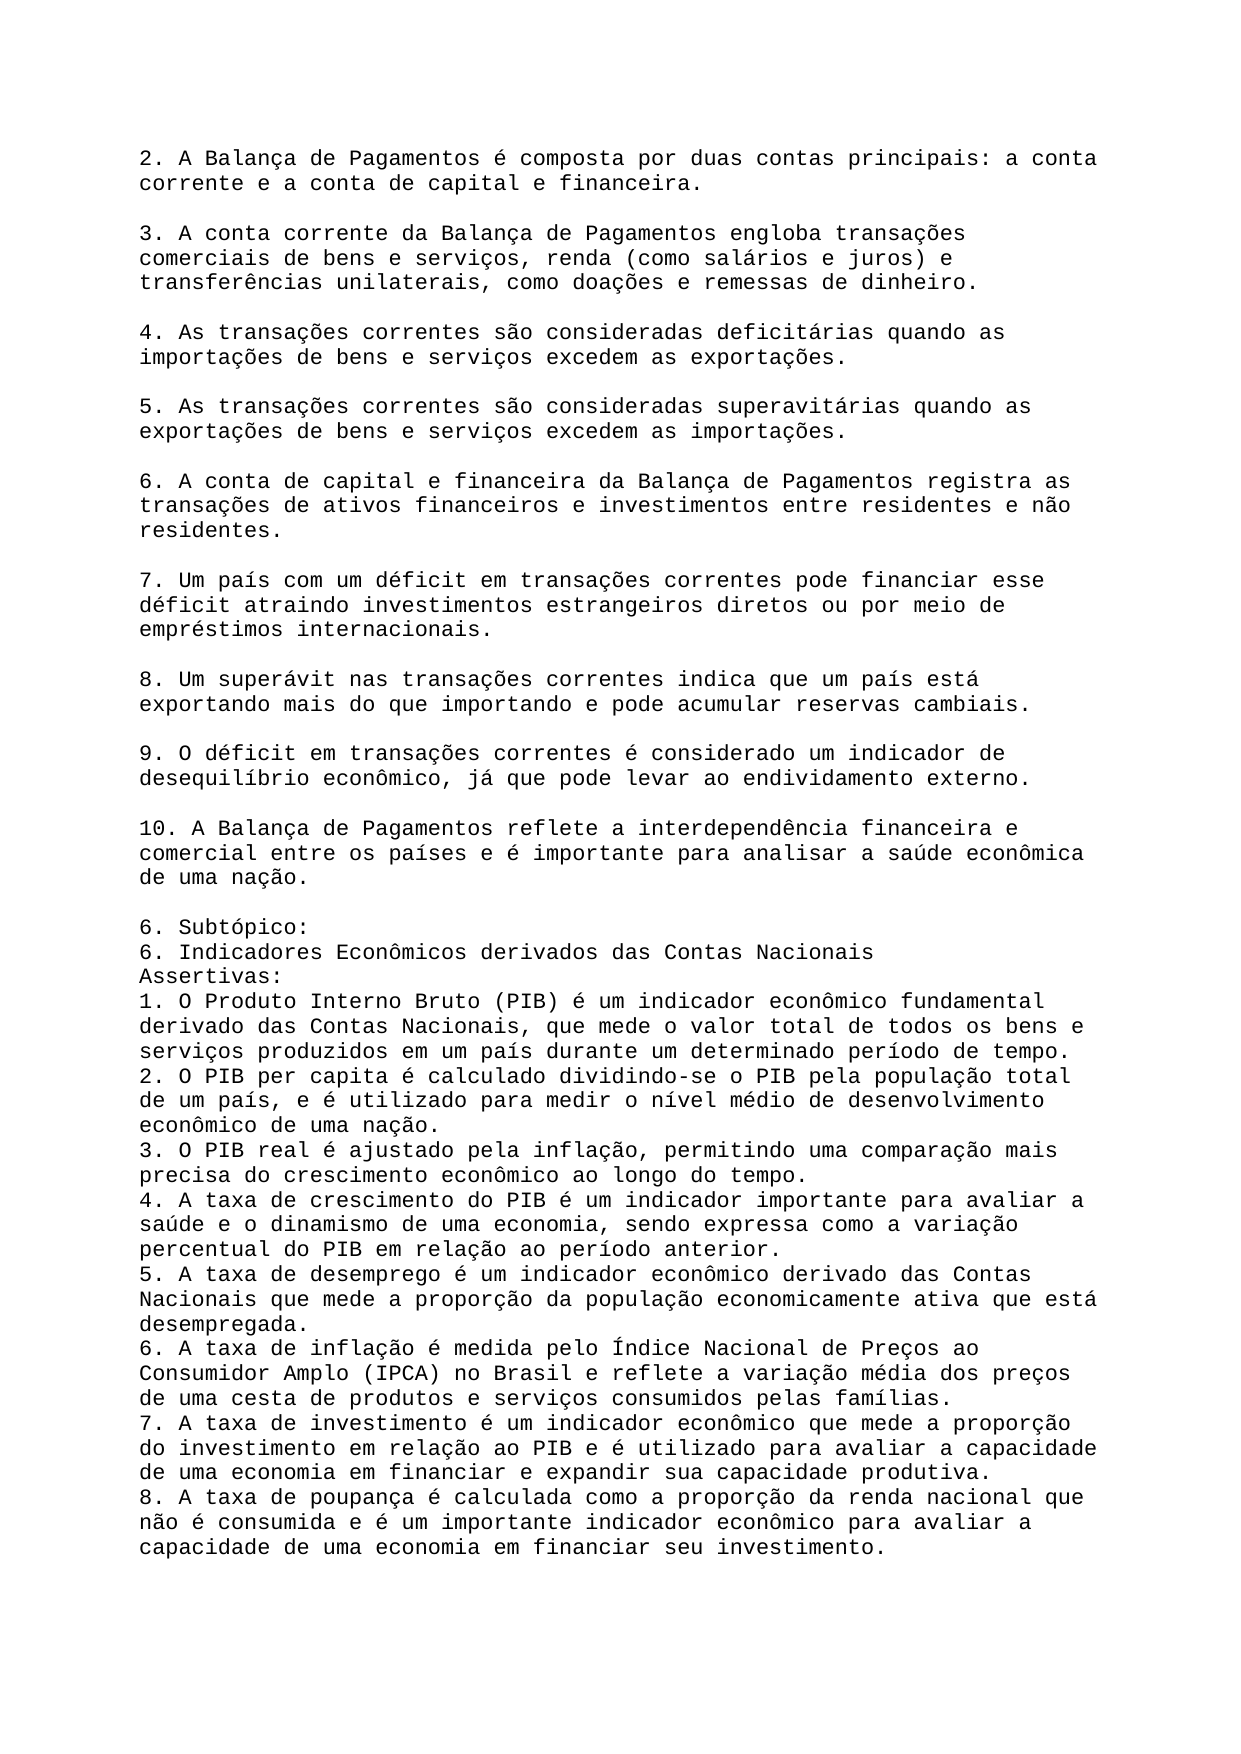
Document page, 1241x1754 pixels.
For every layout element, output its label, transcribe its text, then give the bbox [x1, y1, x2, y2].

text 2. A Balança de Pagamentos é composta por duas contas principais: a conta corrente e a conta de capital e financeira. [139, 148, 1101, 197]
text 10. A Balança de Pagamentos reflete a interdependência financeira e comercial entre os países e é importante para analisar a saúde econômica de uma nação. [139, 817, 1101, 891]
text Assertivas: [139, 966, 1101, 991]
text 4. As transações correntes são consideradas deficitárias quando as importações de bens e serviços excedem as exportações. [139, 321, 1101, 371]
text 6. A taxa de inflação é medida pelo Índice Nacional de Preços ao Consumidor Amplo (IPCA) no Brasil e reflete a variação média dos preços de uma cesta de produtos e serviços consumidos pelas famílias. [139, 1338, 1101, 1412]
text 3. O PIB real é ajustado pela inflação, permitindo uma comparação mais precisa do crescimento econômico ao longo do tempo. [139, 1139, 1101, 1189]
text 7. A taxa de investimento é um indicador econômico que mede a proporção do investimento em relação ao PIB e é utilizado para avaliar a capacidade de uma economia em financiar e expandir sua capacidade produtiva. [139, 1412, 1101, 1486]
text 6. Subtópico: [139, 916, 1101, 941]
text 9. O déficit em transações correntes é considerado um indicador de desequilíbrio econômico, já que pode levar ao endividamento externo. [139, 743, 1101, 792]
text 7. Um país com um déficit em transações correntes pode financiar esse déficit atraindo investimentos estrangeiros diretos ou por meio de empréstimos internacionais. [139, 569, 1101, 643]
text 1. O Produto Interno Bruto (PIB) é um indicador econômico fundamental derivado das Contas Nacionais, que mede o valor total de todos os bens e serviços produzidos em um país durante um determinado período de tempo. [139, 991, 1101, 1065]
text 5. As transações correntes são consideradas superavitárias quando as exportações de bens e serviços excedem as importações. [139, 396, 1101, 445]
text 5. A taxa de desemprego é um indicador econômico derivado das Contas Nacionais que mede a proporção da população economicamente ativa que está desempregada. [139, 1263, 1101, 1338]
text 2. O PIB per capita é calculado dividindo-se o PIB pela população total de um país, e é utilizado para medir o nível médio de desenvolvimento econômico de uma nação. [139, 1065, 1101, 1139]
text 8. Um superávit nas transações correntes indica que um país está exportando mais do que importando e pode acumular reservas cambiais. [139, 668, 1101, 718]
text 6. A conta de capital e financeira da Balança de Pagamentos registra as transações de ativos financeiros e investimentos entre residentes e não residentes. [139, 470, 1101, 544]
text 3. A conta corrente da Balança de Pagamentos engloba transações comerciais de bens e serviços, renda (como salários e juros) e transferências unilaterais, como doações e remessas de dinheiro. [139, 222, 1101, 296]
text 6. Indicadores Econômicos derivados das Contas Nacionais [139, 941, 1101, 966]
text 8. A taxa de poupança é calculada como a proporção da renda nacional que não é consumida e é um importante indicador econômico para avaliar a capacidade de uma economia em financiar seu investimento. [139, 1486, 1101, 1561]
text 4. A taxa de crescimento do PIB é um indicador importante para avaliar a saúde e o dinamismo de uma economia, sendo expressa como a variação percentual do PIB em relação ao período anterior. [139, 1189, 1101, 1263]
